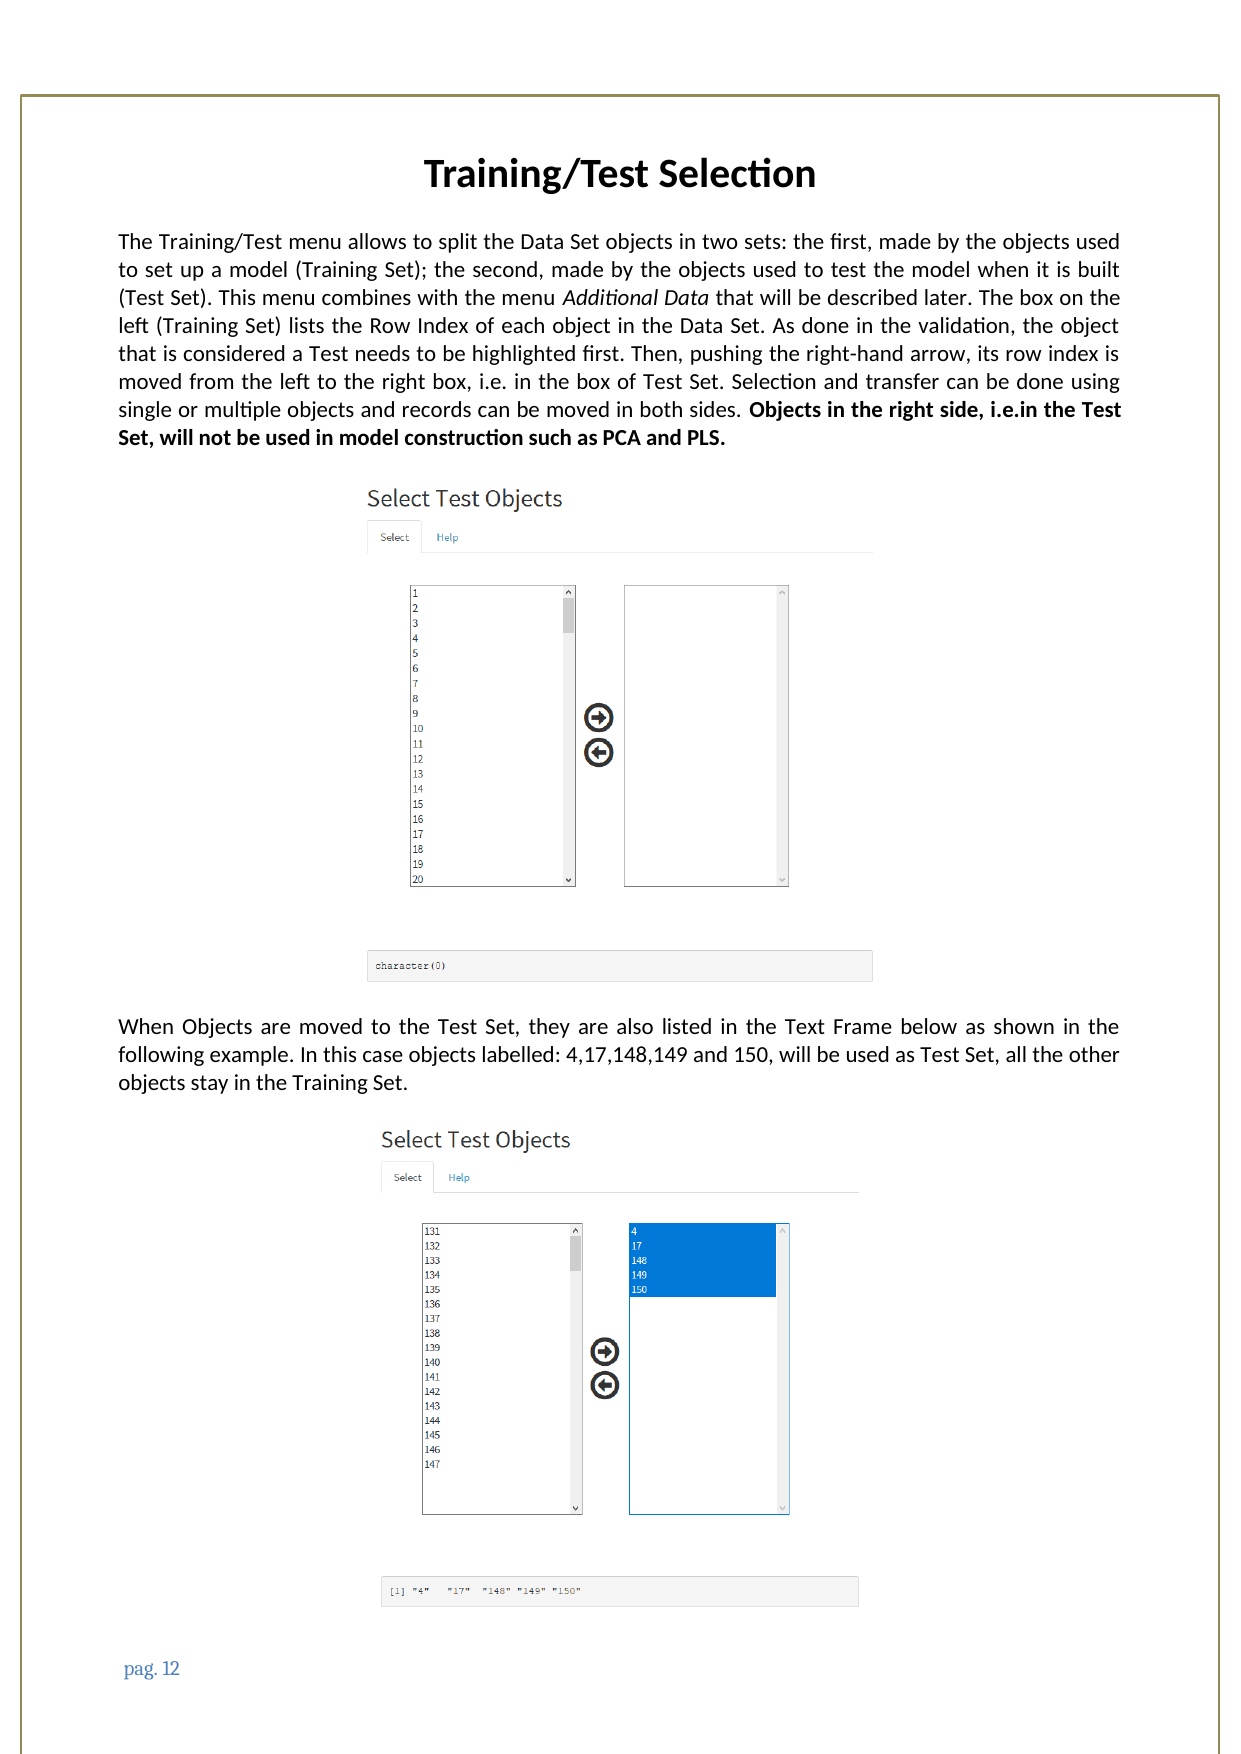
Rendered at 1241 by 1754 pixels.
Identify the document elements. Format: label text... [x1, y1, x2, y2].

picture [361, 476, 879, 988]
text When Objects are moved to the Test Set, they are also listed in the Text Frame below as shown in the following example. In this case objects labelled: 4,17,148,149 and 150, will be used as Test Set, all the other objects stay in the Training Set. [118, 1012, 1122, 1096]
picture [373, 1121, 867, 1615]
text The Training/Test menu allows to split the Data Set objects in two sets: the first, made by the objects used to set up a model (Training Set); the second, made by the objects used to test the model when it is built (Test Set). This menu combines with the menu Additional Data that will be described later. The box on the left (Training Set) lists the Row Index of each object in the Data Set. As done in the validation, the object that is considered a Test needs to be highlighted first. Then, pushing the right-hand arrow, its row index is moved from the left to the right box, i.e. in the box of Test Set. Selection and transfer can be done using single or multiple objects and records can be moved in both sides. Objects in the right side, i.e.in the Test Set, will not be used in model construction such as PCA and PLS. [118, 227, 1122, 451]
text Training/Test Selection [118, 147, 1122, 198]
